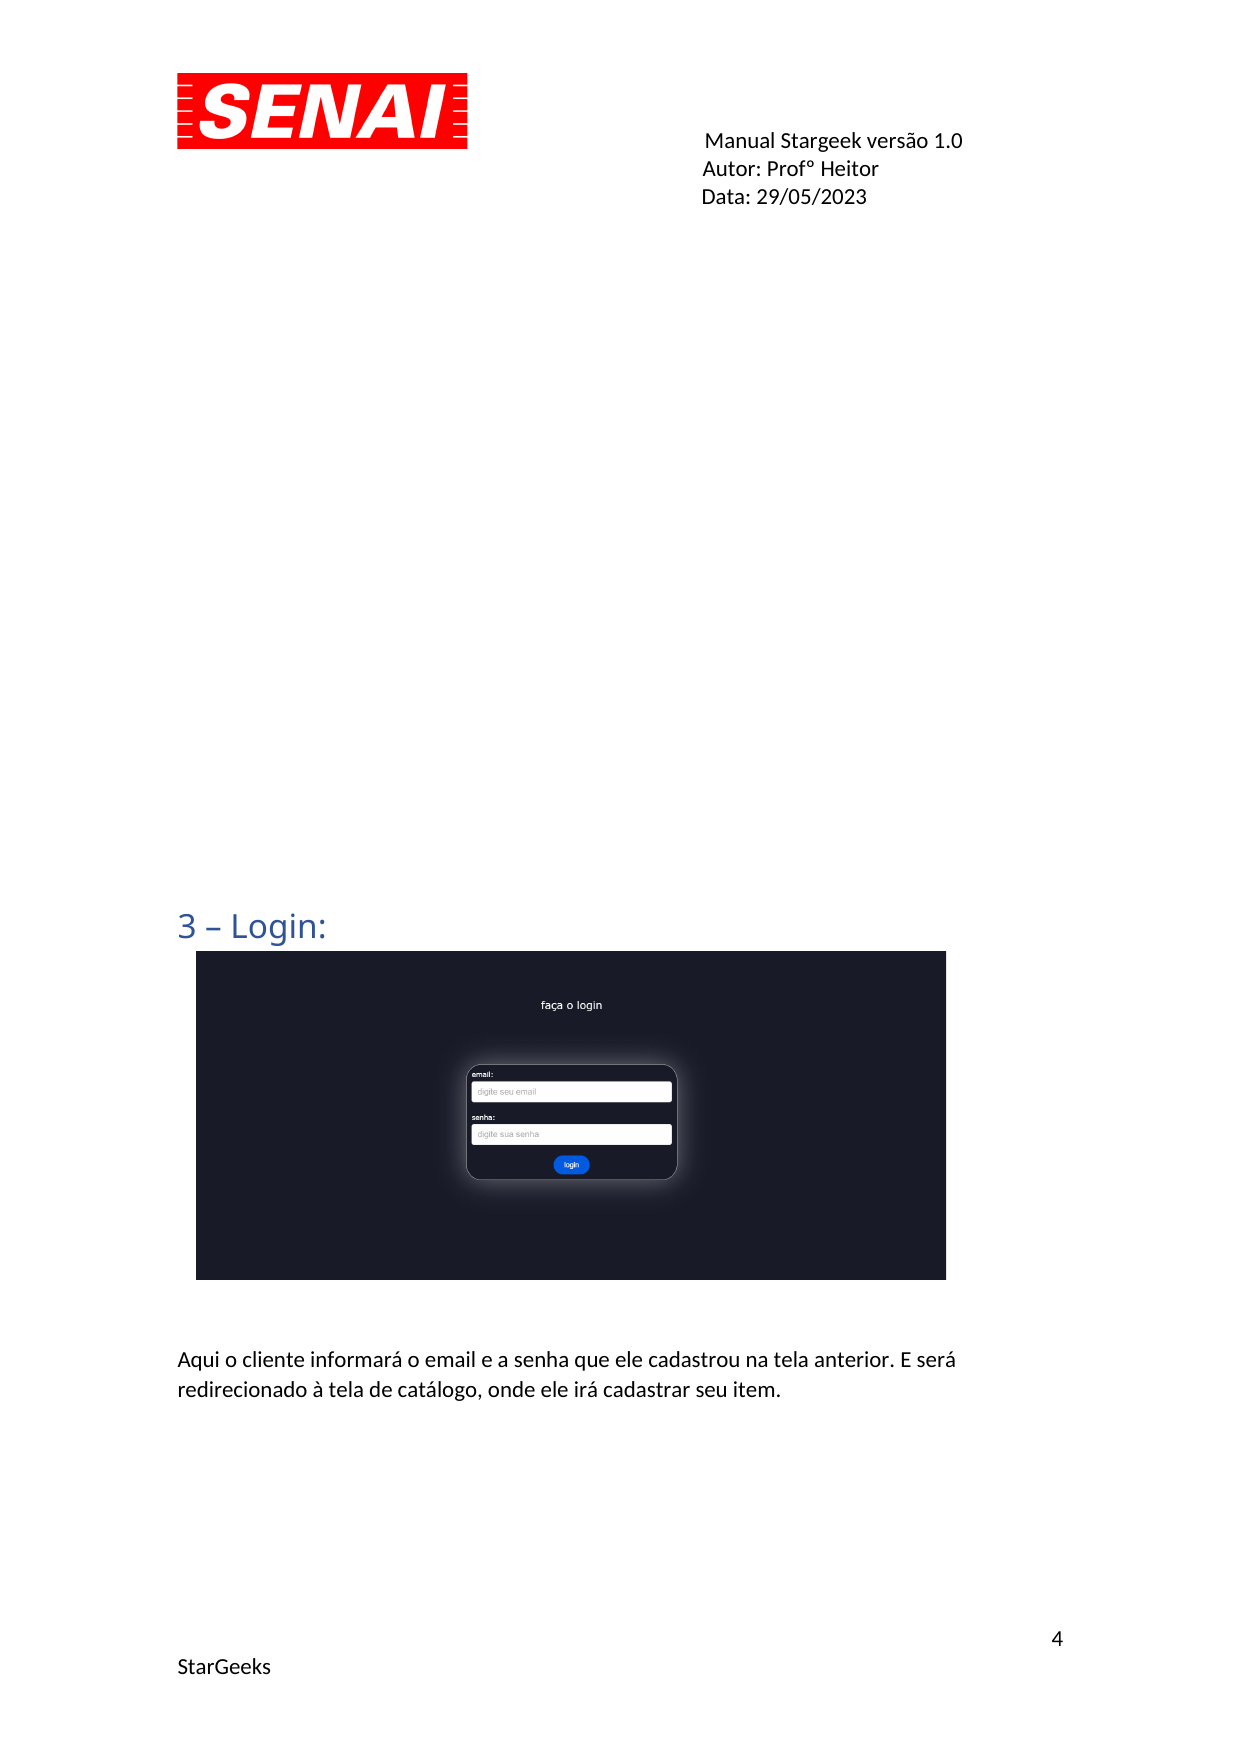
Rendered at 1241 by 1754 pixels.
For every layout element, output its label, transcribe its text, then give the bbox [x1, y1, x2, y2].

subtitle 3 – Login: [177, 902, 1063, 948]
picture [177, 73, 468, 149]
text Aqui o cliente informará o email e a senha que ele cadastrou na tela anterior. E será redirecionado à tela de catálogo, onde ele irá cadastrar seu item. [177, 1345, 1063, 1403]
